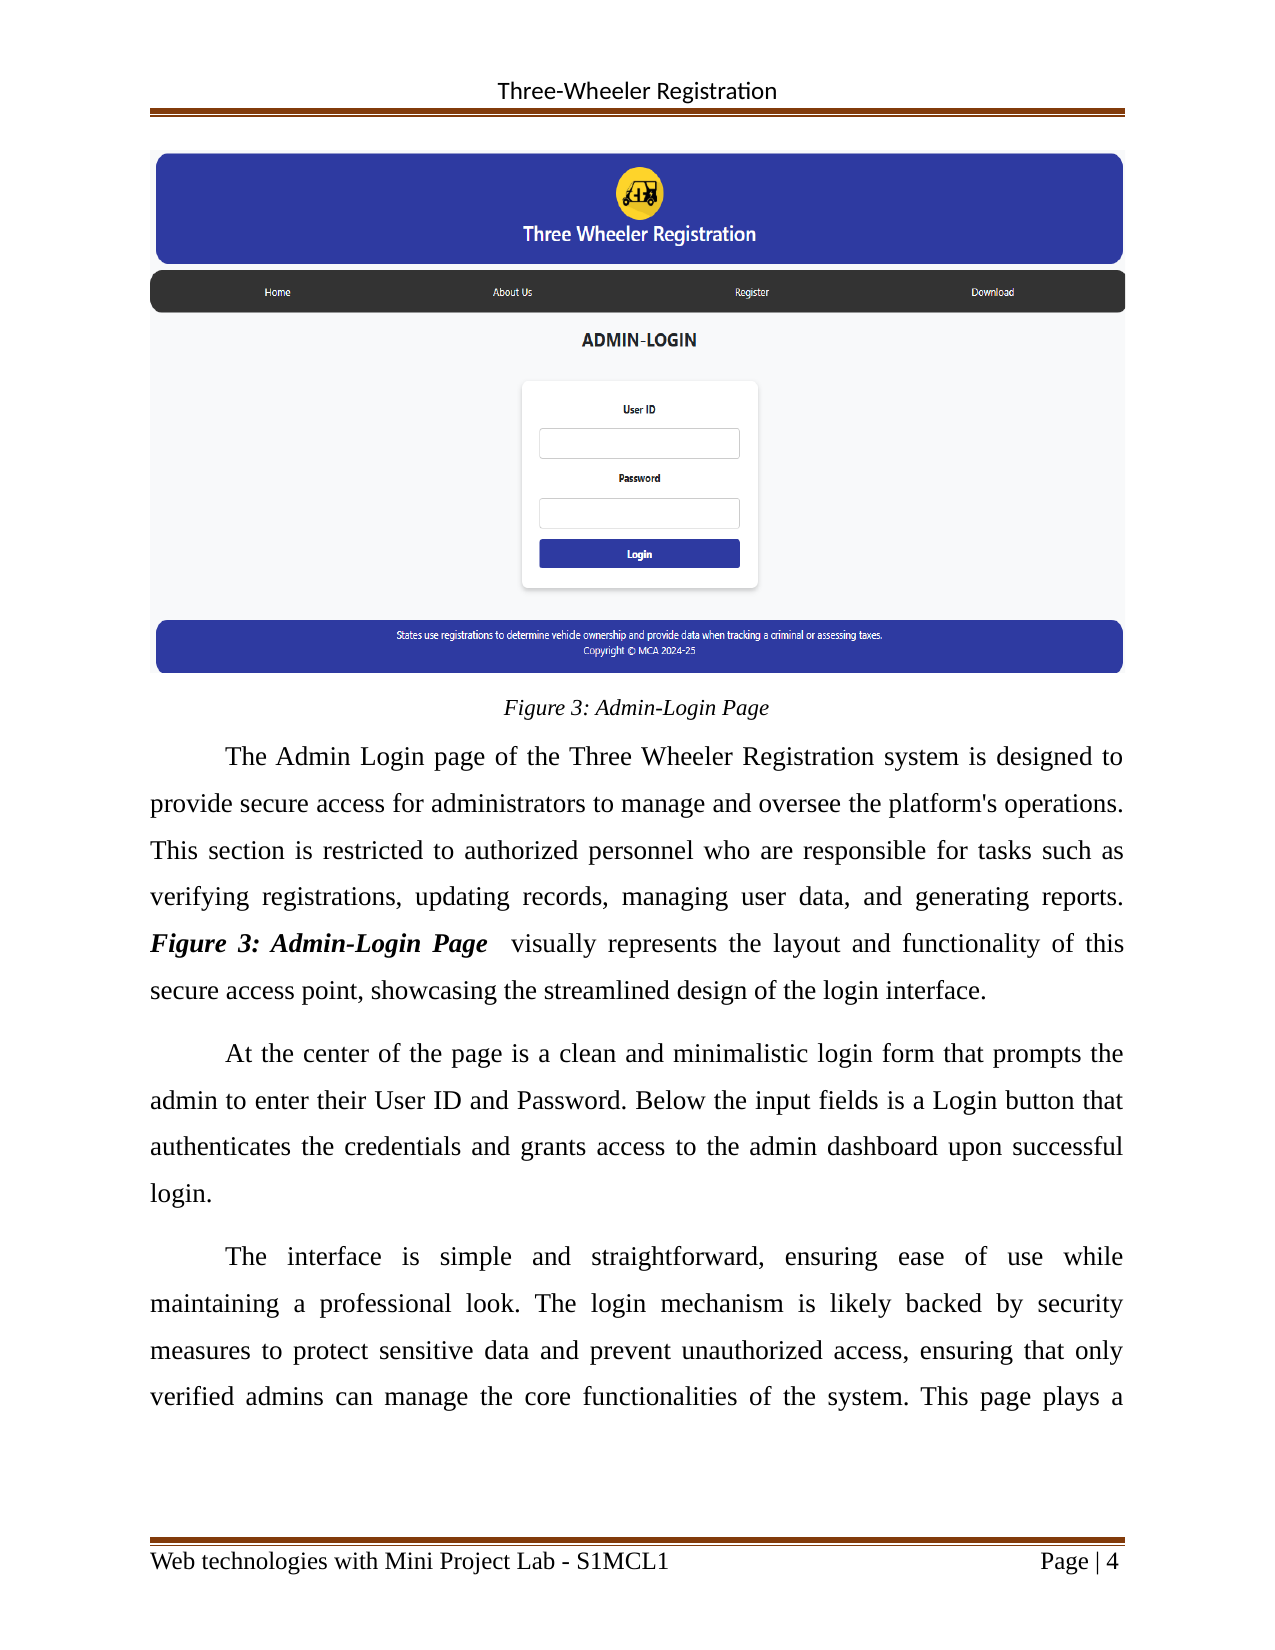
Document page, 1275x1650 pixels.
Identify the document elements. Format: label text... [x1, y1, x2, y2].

text Figure 3: Admin-Login Page [150, 693, 1125, 720]
text At the center of the page is a clean and minimalistic login form that prompts the admin to enter their User ID and Password. Below the input fields is a Login button that authenticates the credentials and grants access to the admin dashboard upon successful login. [150, 1037, 1125, 1208]
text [150, 1240, 1125, 1412]
text The Admin Login page of the Three Wheeler Registration system is designed to provide secure access for administrators to manage and oversee the platform's operations. This section is restricted to authorized personnel who are responsible for tasks such as verifying registrations, updating records, managing user data, and generating reports. Figure 3: Admin-Login Page visually represents the layout and functionality of this secure access point, showcasing the streamlined design of the login interface. [150, 740, 1125, 1005]
picture [150, 150, 1125, 673]
